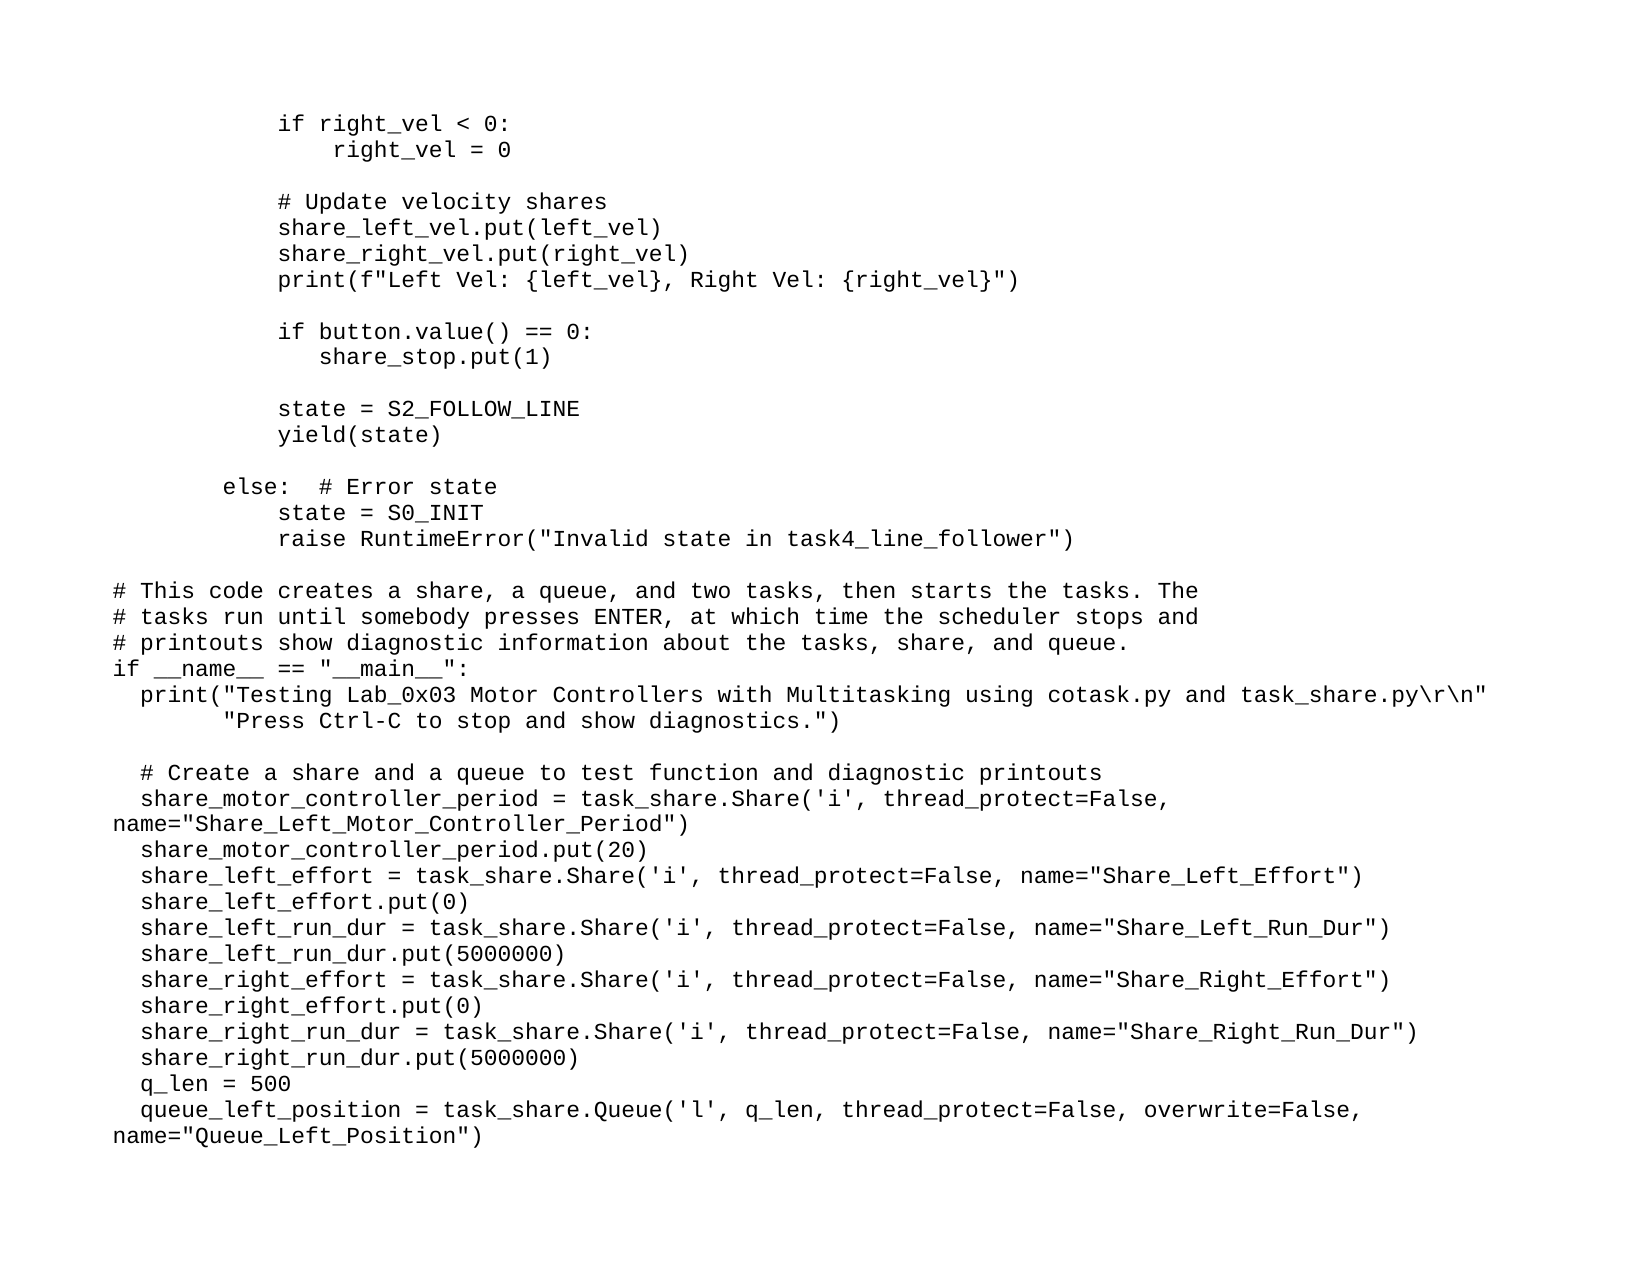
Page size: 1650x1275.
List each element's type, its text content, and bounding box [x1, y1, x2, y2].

text share_left_effort.put(0) [112, 891, 1537, 917]
text share_right_run_dur.put(5000000) [112, 1046, 1537, 1072]
text # tasks run until somebody presses ENTER, at which time the scheduler stops and [112, 605, 1537, 631]
text state = S2_FOLLOW_LINE [112, 398, 1537, 424]
text share_stop.put(1) [112, 346, 1537, 372]
text else: # Error state [112, 476, 1537, 502]
text # Update velocity shares [112, 190, 1537, 216]
text print(f"Left Vel: {left_vel}, Right Vel: {right_vel}") [112, 268, 1537, 294]
text share_left_run_dur = task_share.Share('i', thread_protect=False, name="Share_Left_Run_Dur") [112, 917, 1537, 942]
text share_motor_controller_period.put(20) [112, 839, 1537, 865]
text share_left_vel.put(left_vel) [112, 216, 1537, 242]
text share_right_vel.put(right_vel) [112, 242, 1537, 268]
text if __name__ == "__main__": [112, 657, 1537, 683]
text if right_vel < 0: [112, 112, 1537, 138]
text right_vel = 0 [112, 138, 1537, 164]
text yield(state) [112, 424, 1537, 450]
text share_left_run_dur.put(5000000) [112, 942, 1537, 968]
text print("Testing Lab_0x03 Motor Controllers with Multitasking using cotask.py and task_share.py\r\n" [112, 683, 1537, 709]
text # This code creates a share, a queue, and two tasks, then starts the tasks. The [112, 579, 1537, 605]
text share_right_effort = task_share.Share('i', thread_protect=False, name="Share_Right_Effort") [112, 968, 1537, 994]
text if button.value() == 0: [112, 320, 1537, 346]
text # Create a share and a queue to test function and diagnostic printouts [112, 761, 1537, 787]
text state = S0_INIT [112, 502, 1537, 527]
text share_right_effort.put(0) [112, 994, 1537, 1020]
text share_left_effort = task_share.Share('i', thread_protect=False, name="Share_Left_Effort") [112, 865, 1537, 891]
text raise RuntimeError("Invalid state in task4_line_follower") [112, 527, 1537, 553]
text "Press Ctrl-C to stop and show diagnostics.") [112, 709, 1537, 735]
text q_len = 500 [112, 1072, 1537, 1098]
text queue_left_position = task_share.Queue('l', q_len, thread_protect=False, overwrite=False, name="Queue_Left_Position") [112, 1098, 1537, 1150]
text # printouts show diagnostic information about the tasks, share, and queue. [112, 631, 1537, 657]
text share_right_run_dur = task_share.Share('i', thread_protect=False, name="Share_Right_Run_Dur") [112, 1020, 1537, 1046]
text share_motor_controller_period = task_share.Share('i', thread_protect=False, name="Share_Left_Motor_Controller_Period") [112, 787, 1537, 839]
